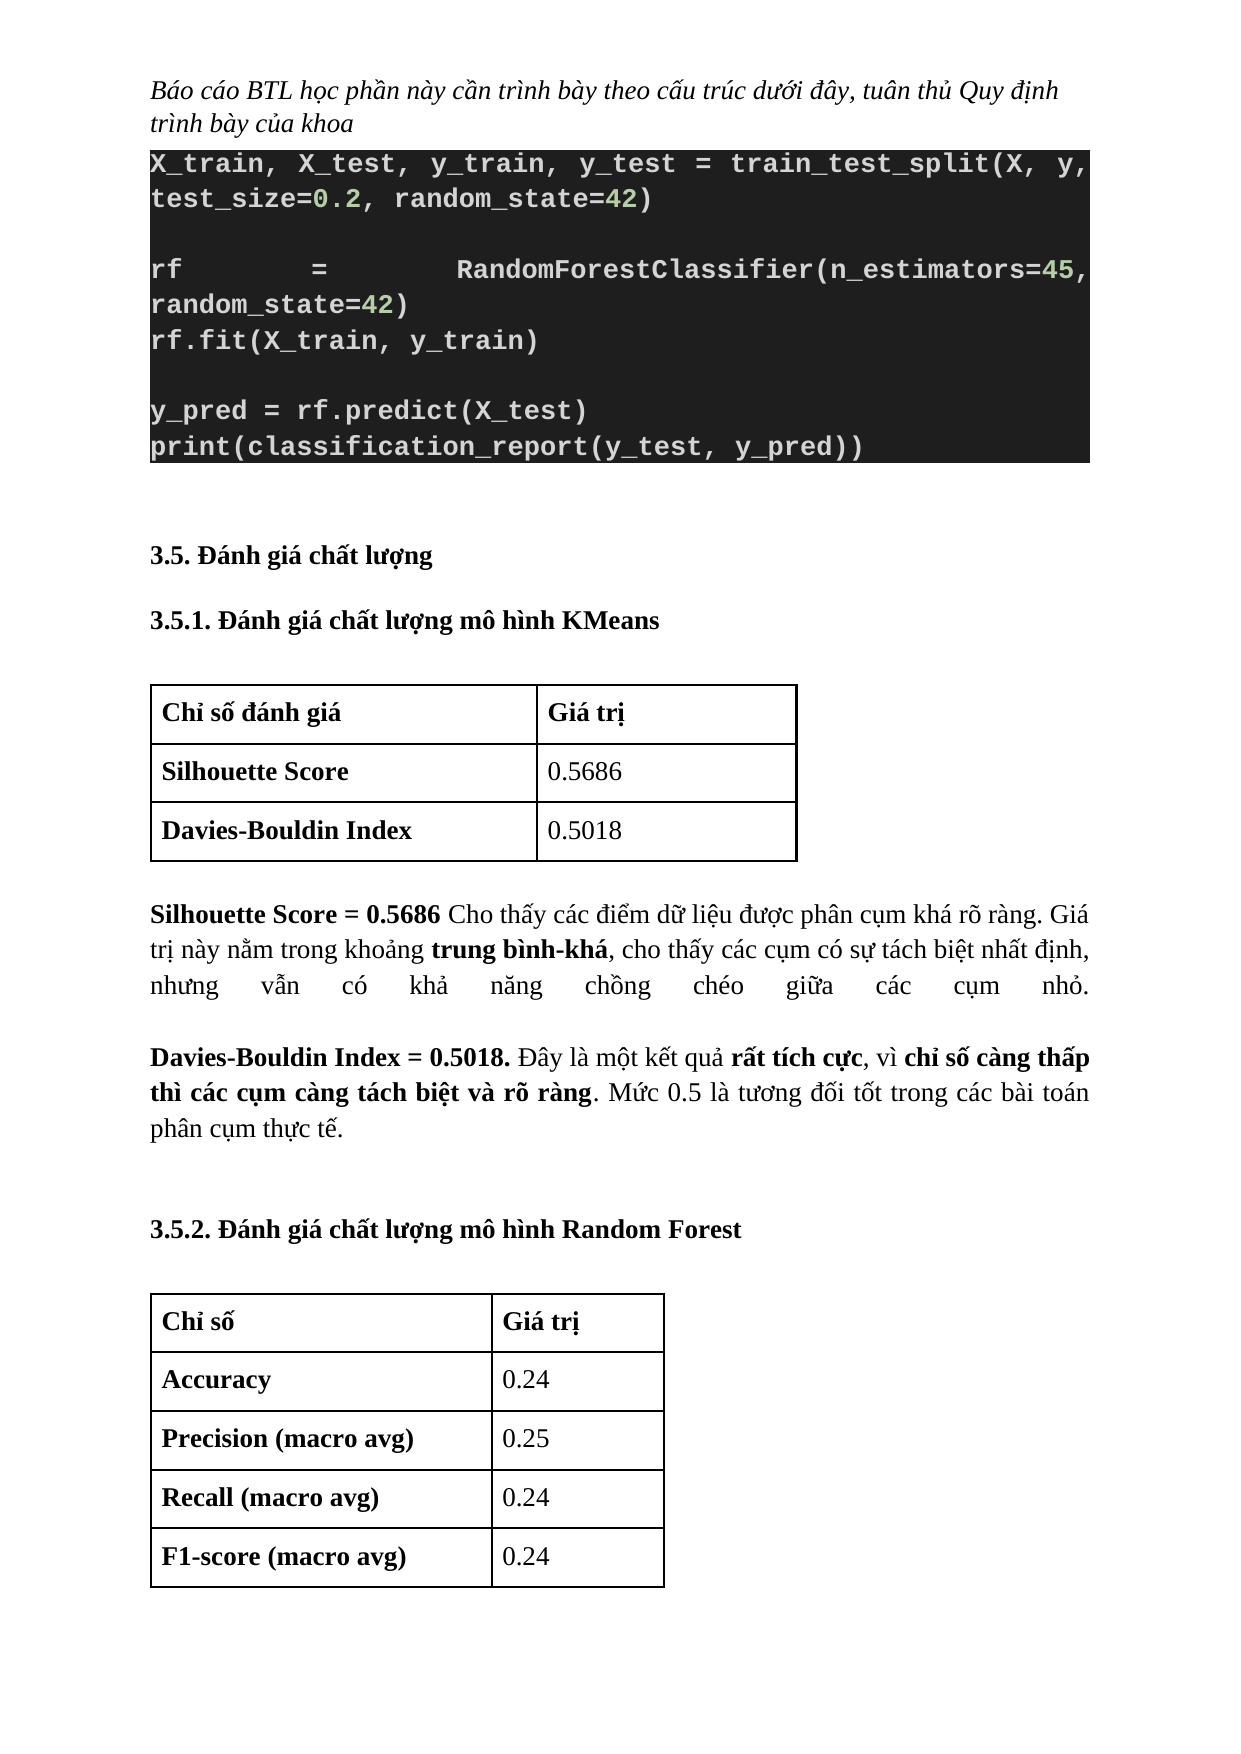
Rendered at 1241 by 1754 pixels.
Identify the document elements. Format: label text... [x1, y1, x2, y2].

table_cell Accuracy [152, 1353, 491, 1410]
table_header Giá trị [493, 1295, 663, 1351]
subtitle 3.5.2. Đánh giá chất lượng mô hình Random Forest [150, 1213, 1090, 1244]
table_cell Silhouette Score [152, 745, 536, 801]
text rf = RandomForestClassifier(n_estimators=45, random_state=42) [150, 256, 1090, 322]
table_cell 0.25 [493, 1412, 663, 1468]
table_header Chỉ số [152, 1295, 491, 1351]
table_cell 0.5018 [538, 803, 795, 860]
table_cell Precision (macro avg) [152, 1412, 491, 1468]
table_cell 0.5686 [538, 745, 795, 801]
text print(classification_report(y_test, y_pred)) [150, 432, 1090, 463]
text y_pred = rf.predict(X_test) [150, 397, 1090, 428]
text X_train, X_test, y_train, y_test = train_test_split(X, y, test_size=0.2, random_state=42) [150, 150, 1090, 216]
subtitle 3.5. Đánh giá chất lượng [150, 539, 1090, 570]
text Davies-Bouldin Index = 0.5018. Đây là một kết quả rất tích cực, vì chỉ số càng thấp thì các cụm càng tách biệt và rõ ràng. Mức 0.5 là tương đối tốt trong các bài toán phân cụm thực tế. [150, 1041, 1090, 1143]
table_cell Recall (macro avg) [152, 1471, 491, 1527]
table_cell Davies-Bouldin Index [152, 803, 536, 860]
table_cell 0.24 [493, 1353, 663, 1410]
table_header Chỉ số đánh giá [152, 686, 536, 743]
subtitle 3.5.1. Đánh giá chất lượng mô hình KMeans [150, 604, 1090, 635]
text Silhouette Score = 0.5686 Cho thấy các điểm dữ liệu được phân cụm khá rõ ràng. Giá trị này nằm trong khoảng trung bình-khá, cho thấy các cụm có sự tách biệt nhất định, nhưng vẫn có khả năng chồng chéo giữa các cụm nhỏ. [150, 898, 1090, 1036]
table_cell 0.24 [493, 1471, 663, 1527]
table_cell F1-score (macro avg) [152, 1529, 491, 1586]
table_cell 0.24 [493, 1529, 663, 1586]
table_header Giá trị [538, 686, 795, 743]
text rf.fit(X_train, y_train) [150, 327, 1090, 357]
